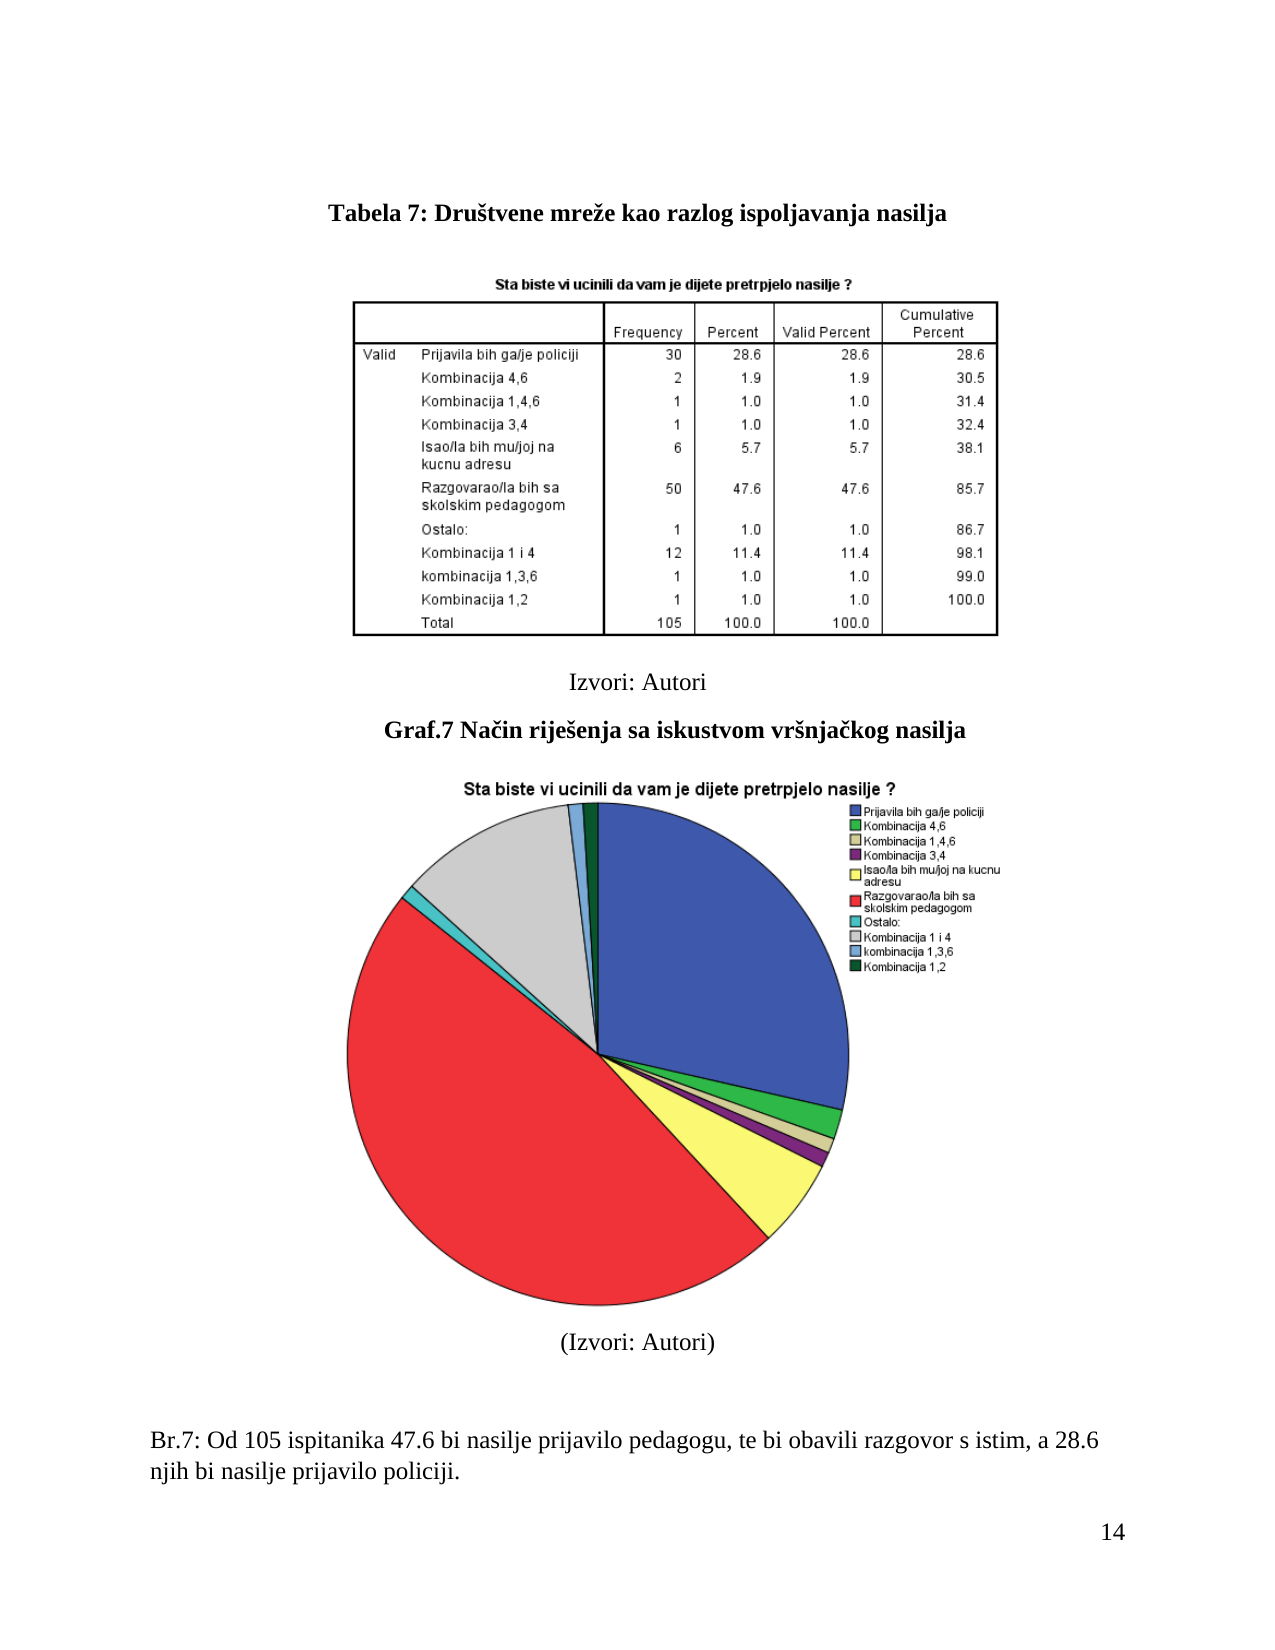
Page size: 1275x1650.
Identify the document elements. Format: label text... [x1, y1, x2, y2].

list Graf.7 Način riješenja sa iskustvom vršnjačkog nasilja [225, 715, 1125, 744]
text Izvori: Autori [150, 667, 1125, 696]
picture [342, 278, 1008, 649]
text Br.7: Od 105 ispitanika 47.6 bi nasilje prijavilo pedagogu, te bi obavili razgovor s istim, a 28.6 njih bi nasilje prijavilo policiji. [150, 1425, 1125, 1484]
text (Izvori: Autori) [150, 1327, 1125, 1356]
text Tabela 7: Društvene mreže kao razlog ispoljavanja nasilja [150, 198, 1125, 226]
picture [342, 778, 1008, 1309]
